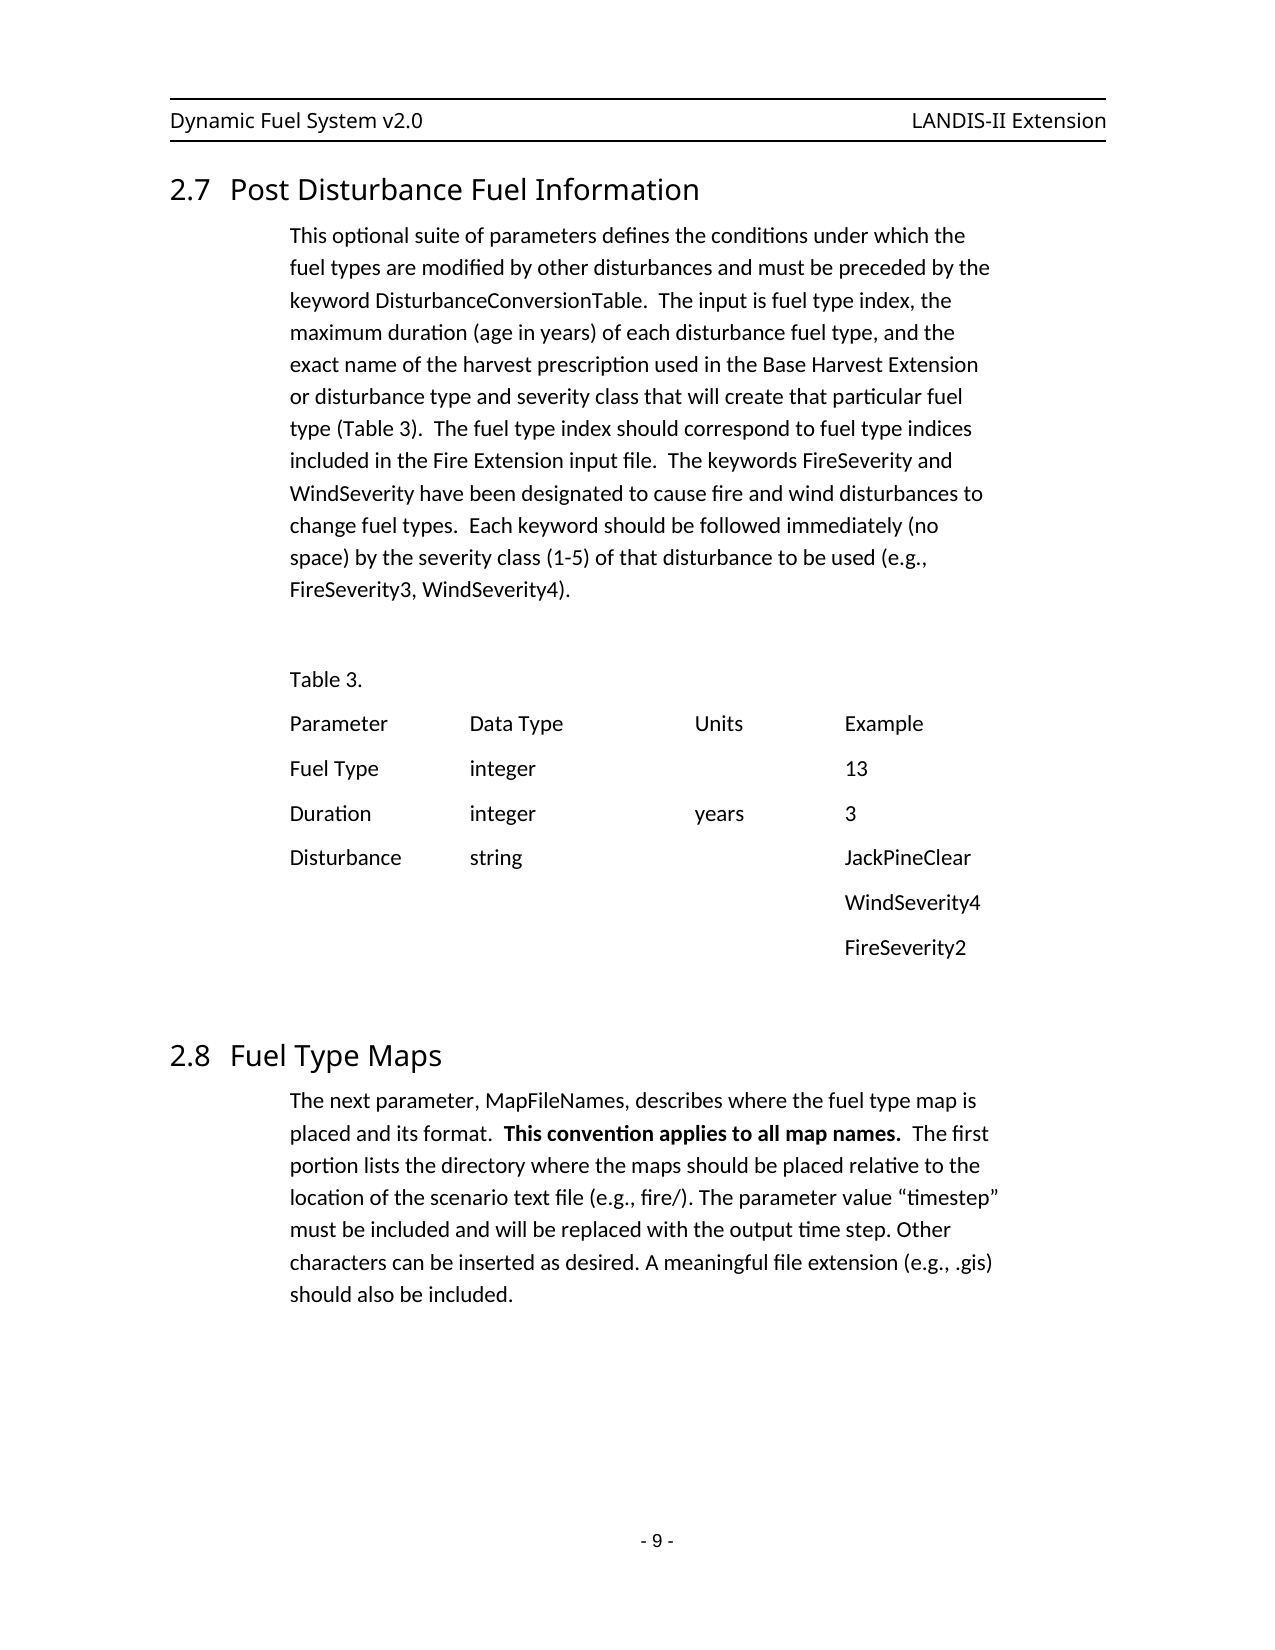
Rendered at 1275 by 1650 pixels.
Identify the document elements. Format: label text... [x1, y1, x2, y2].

text Disturbance string JackPineClear [289, 843, 1001, 872]
text Parameter Data Type Units Example [289, 709, 1001, 737]
text WindSeverity4 [289, 888, 1001, 916]
text Fuel Type integer 13 [289, 754, 1001, 782]
text This optional suite of parameters defines the conditions under which the fuel types are modified by other disturbances and must be preceded by the keyword DisturbanceConversionTable. The input is fuel type index, the maximum duration (age in years) of each disturbance fuel type, and the exact name of the harvest prescription used in the Base Harvest Extension or disturbance type and severity class that will create that particular fuel type (Table 3). The fuel type index should correspond to fuel type indices included in the Fire Extension input file. The keywords FireSeverity and WindSeverity have been designated to cause fire and wind disturbances to change fuel types. Each keyword should be followed immediately (no space) by the severity class (1-5) of that disturbance to be used (e.g., FireSeverity3, WindSeverity4). [289, 221, 1001, 603]
text FireSeverity2 [289, 933, 1001, 961]
text Duration integer years 3 [289, 799, 1001, 827]
text Table 3. [289, 665, 1001, 693]
subtitle Post Disturbance Fuel Information [169, 169, 1106, 209]
subtitle Fuel Type Maps [169, 1035, 1106, 1074]
